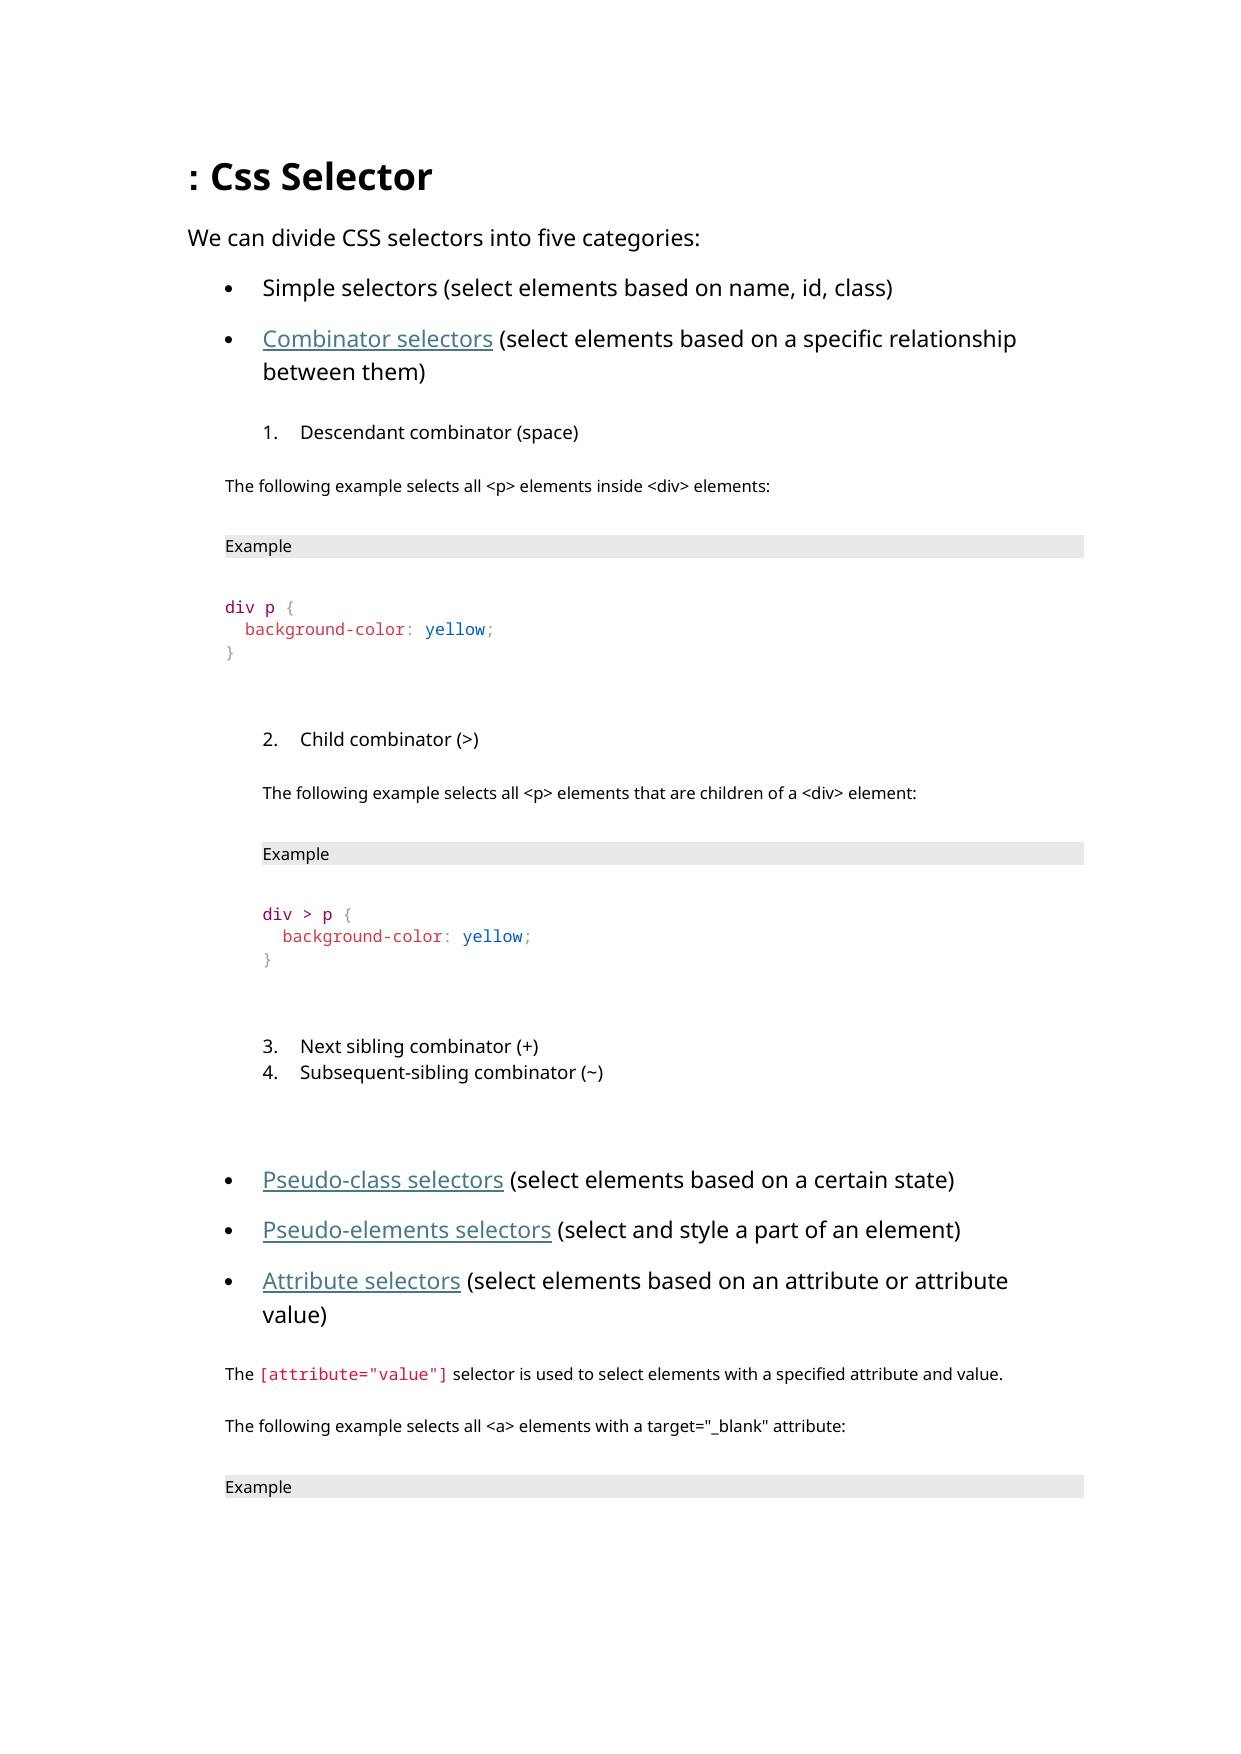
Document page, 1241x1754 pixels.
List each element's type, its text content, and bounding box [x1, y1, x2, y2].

list Next sibling combinator (+) [262, 1033, 1053, 1059]
list Descendant combinator (space) [262, 419, 1053, 445]
text The following example selects all <p> elements that are children of a <div> element: [262, 782, 1053, 804]
list Attribute selectors (select elements based on an attribute or attribute value) [225, 1265, 1053, 1330]
list Combinator selectors (select elements based on a specific relationship between them) [225, 323, 1053, 388]
text The following example selects all <a> elements with a target="_blank" attribute: [225, 1415, 1053, 1438]
list Subsequent-sibling combinator (~) [262, 1059, 1053, 1084]
list Simple selectors (select elements based on name, id, class) [225, 272, 1053, 303]
list Pseudo-class selectors (select elements based on a certain state) [225, 1164, 1053, 1195]
list Child combinator (>) [262, 726, 1053, 752]
text Css Selector : [187, 150, 1053, 201]
text Example [262, 842, 1084, 865]
text The following example selects all <p> elements inside <div> elements: [225, 475, 1053, 497]
text Example [225, 535, 1084, 558]
text Example [225, 1475, 1084, 1498]
text div p { background-color: yellow; } [225, 595, 1084, 663]
text The [attribute="value"] selector is used to select elements with a specified attribute and value. [225, 1362, 1053, 1385]
text div > p { background-color: yellow; } [262, 902, 1084, 970]
list Pseudo-elements selectors (select and style a part of an element) [225, 1214, 1053, 1246]
text We can divide CSS selectors into five categories: [187, 222, 1053, 253]
